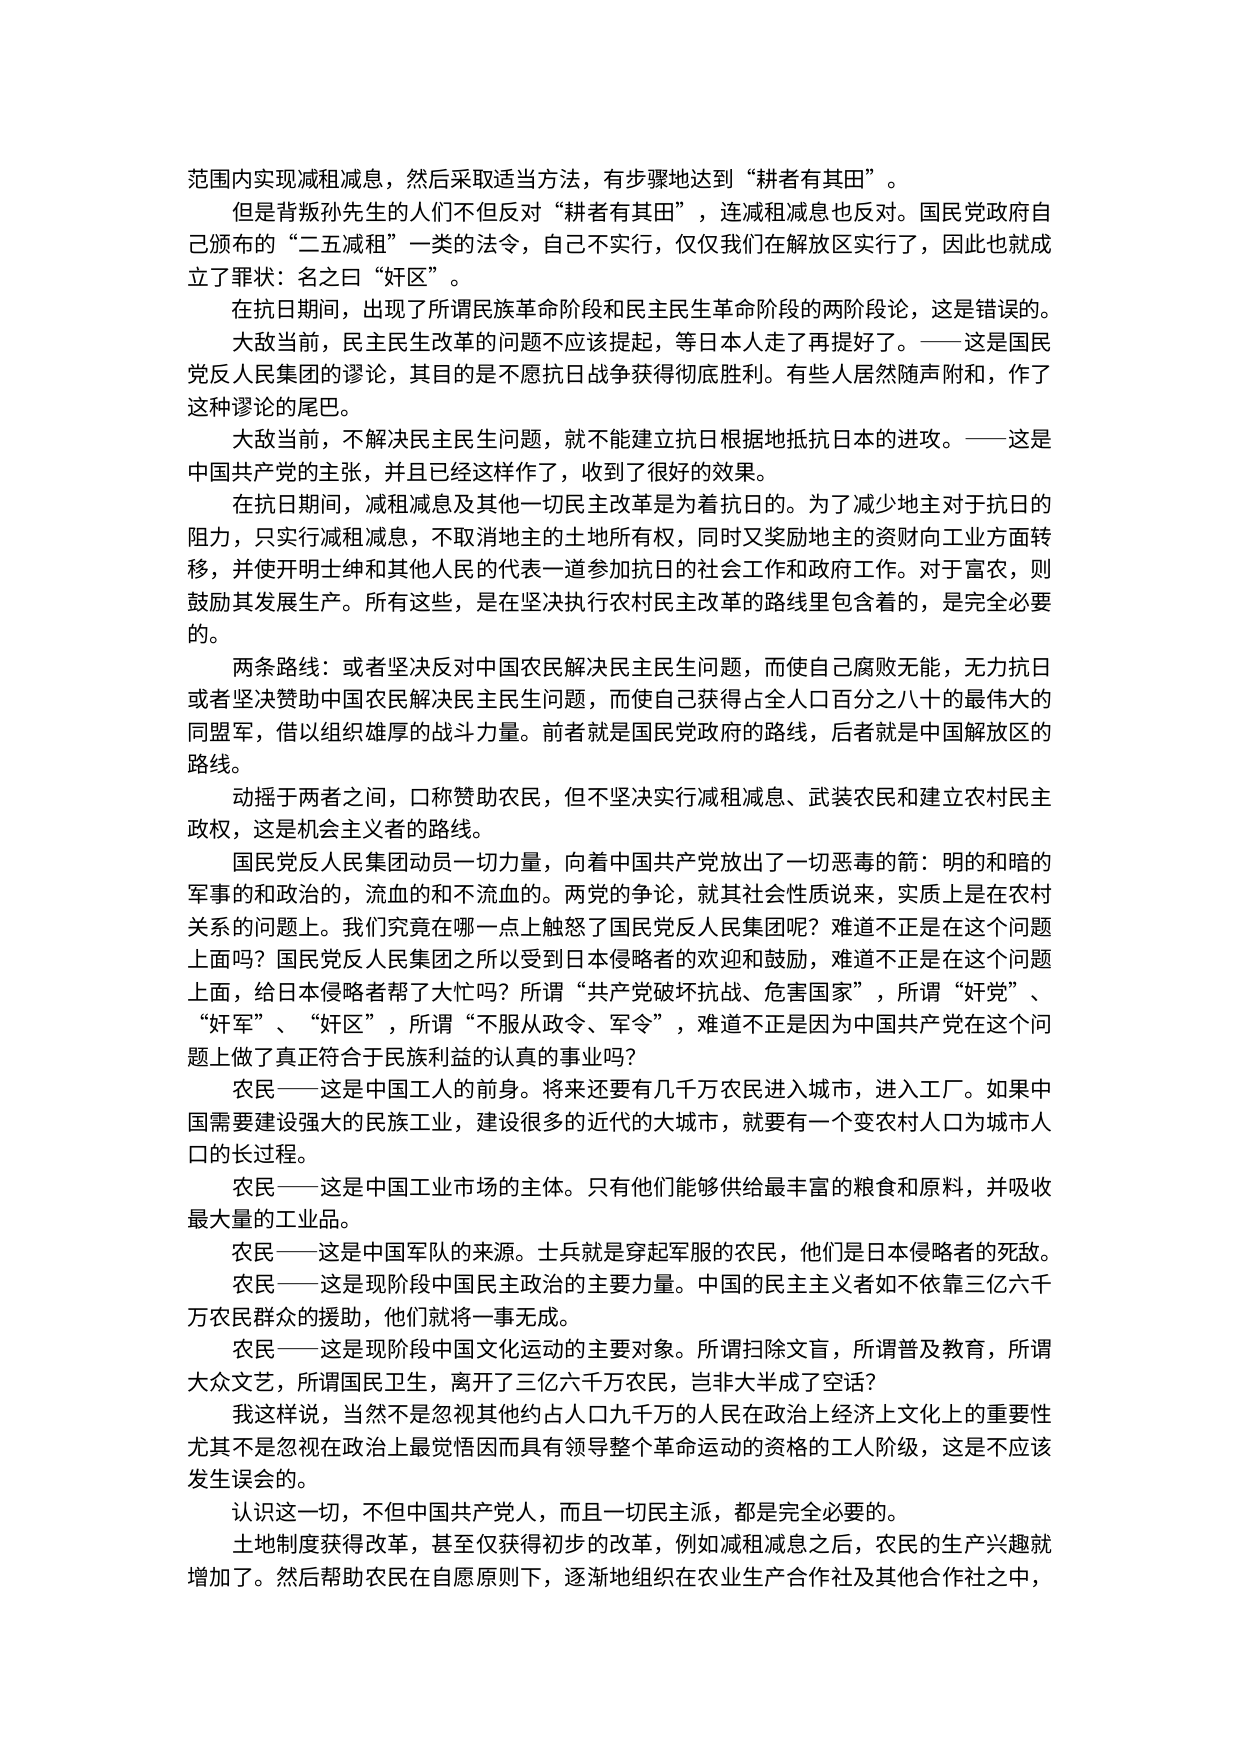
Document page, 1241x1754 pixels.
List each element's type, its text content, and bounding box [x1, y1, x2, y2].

text 在抗日期间，出现了所谓民族革命阶段和民主民生革命阶段的两阶段论，这是错误的。 [187, 292, 1053, 324]
text 农民——这是现阶段中国民主政治的主要力量。中国的民主主义者如不依靠三亿六千万农民群众的援助，他们就将一事无成。 [187, 1267, 1053, 1332]
text 农民——这是中国工业市场的主体。只有他们能够供给最丰富的粮食和原料，并吸收最大量的工业品。 [187, 1169, 1053, 1234]
text 大敌当前，民主民生改革的问题不应该提起，等日本人走了再提好了。——这是国民党反人民集团的谬论，其目的是不愿抗日战争获得彻底胜利。有些人居然随声附和，作了这种谬论的尾巴。 [187, 324, 1053, 422]
text 国民党反人民集团动员一切力量，向着中国共产党放出了一切恶毒的箭：明的和暗的，军事的和政治的，流血的和不流血的。两党的争论，就其社会性质说来，实质上是在农村关系的问题上。我们究竟在哪一点上触怒了国民党反人民集团呢？难道不正是在这个问题上面吗？国民党反人民集团之所以受到日本侵略者的欢迎和鼓励，难道不正是在这个问题上面，给日本侵略者帮了大忙吗？所谓“共产党破坏抗战、危害国家”，所谓“奸党”、“奸军”、“奸区”，所谓“不服从政令、军令”，难道不正是因为中国共产党在这个问题上做了真正符合于民族利益的认真的事业吗？ [187, 844, 1053, 1072]
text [187, 162, 1053, 194]
text 农民——这是中国军队的来源。士兵就是穿起军服的农民，他们是日本侵略者的死敌。 [187, 1234, 1053, 1267]
text 在抗日期间，减租减息及其他一切民主改革是为着抗日的。为了减少地主对于抗日的阻力，只实行减租减息，不取消地主的土地所有权，同时又奖励地主的资财向工业方面转移，并使开明士绅和其他人民的代表一道参加抗日的社会工作和政府工作。对于富农，则鼓励其发展生产。所有这些，是在坚决执行农村民主改革的路线里包含着的，是完全必要的。 [187, 487, 1053, 649]
text 动摇于两者之间，口称赞助农民，但不坚决实行减租减息、武装农民和建立农村民主政权，这是机会主义者的路线。 [187, 779, 1053, 844]
text 两条路线：或者坚决反对中国农民解决民主民生问题，而使自己腐败无能，无力抗日；或者坚决赞助中国农民解决民主民生问题，而使自己获得占全人口百分之八十的最伟大的同盟军，借以组织雄厚的战斗力量。前者就是国民党政府的路线，后者就是中国解放区的路线。 [187, 649, 1053, 779]
text 农民——这是中国工人的前身。将来还要有几千万农民进入城市，进入工厂。如果中国需要建设强大的民族工业，建设很多的近代的大城市，就要有一个变农村人口为城市人口的长过程。 [187, 1072, 1053, 1169]
text 我这样说，当然不是忽视其他约占人口九千万的人民在政治上经济上文化上的重要性，尤其不是忽视在政治上最觉悟因而具有领导整个革命运动的资格的工人阶级，这是不应该发生误会的。 [187, 1397, 1053, 1494]
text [187, 1527, 1053, 1592]
text 但是背叛孙先生的人们不但反对“耕者有其田”，连减租减息也反对。国民党政府自己颁布的“二五减租”一类的法令，自己不实行，仅仅我们在解放区实行了，因此也就成立了罪状：名之曰“奸区”。 [187, 194, 1053, 292]
text 农民——这是现阶段中国文化运动的主要对象。所谓扫除文盲，所谓普及教育，所谓大众文艺，所谓国民卫生，离开了三亿六千万农民，岂非大半成了空话？ [187, 1332, 1053, 1397]
text 认识这一切，不但中国共产党人，而且一切民主派，都是完全必要的。 [187, 1494, 1053, 1527]
text 大敌当前，不解决民主民生问题，就不能建立抗日根据地抵抗日本的进攻。——这是中国共产党的主张，并且已经这样作了，收到了很好的效果。 [187, 422, 1053, 487]
